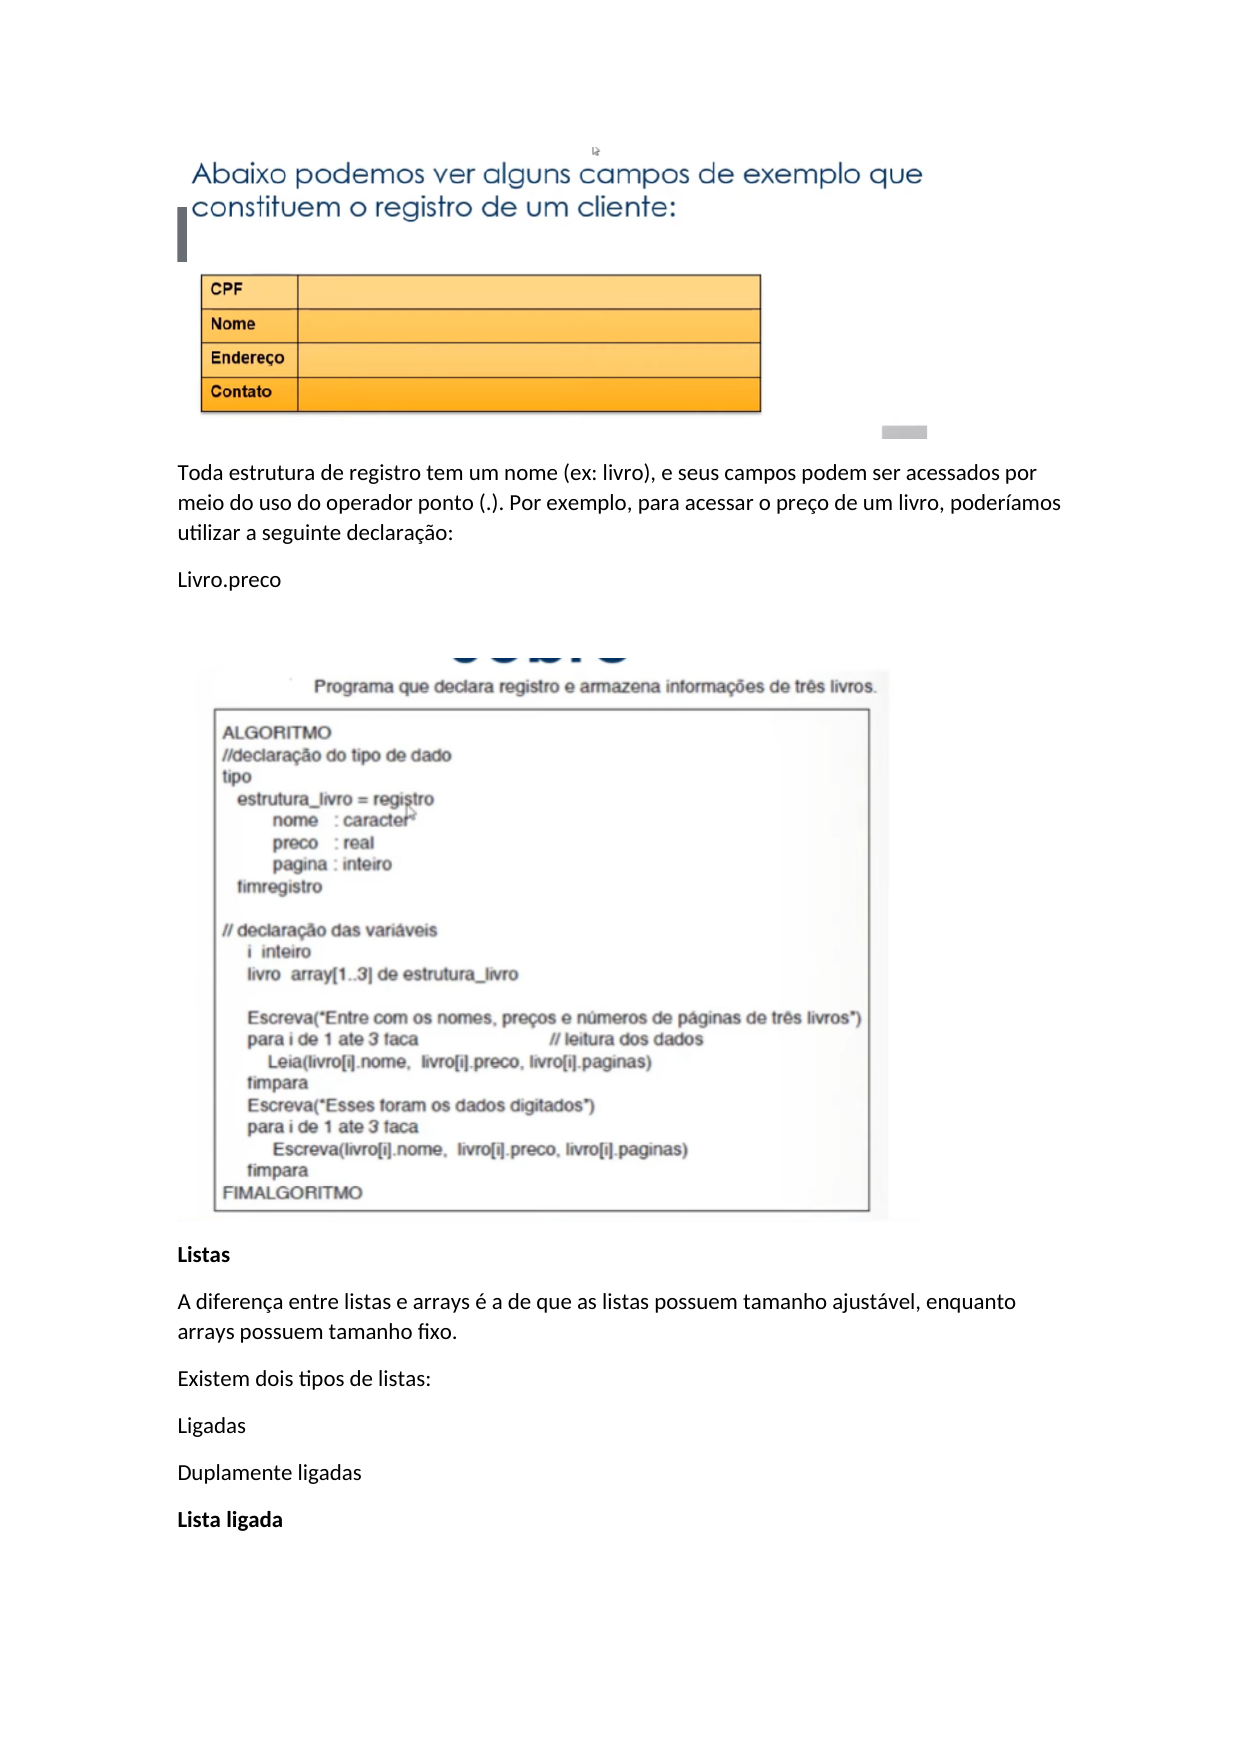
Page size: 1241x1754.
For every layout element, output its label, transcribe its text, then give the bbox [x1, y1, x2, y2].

text Lista ligada [177, 1505, 1063, 1533]
text Livro.preco [177, 565, 1063, 593]
text Toda estrutura de registro tem um nome (ex: livro), e seus campos podem ser acessados por meio do uso do operador ponto (.). Por exemplo, para acessar o preço de um livro, poderíamos utilizar a seguinte declaração: [177, 458, 1063, 546]
text Listas [177, 1240, 1063, 1268]
text Ligadas [177, 1411, 1063, 1439]
text Duplamente ligadas [177, 1458, 1063, 1486]
text A diferença entre listas e arrays é a de que as listas possuem tamanho ajustável, enquanto arrays possuem tamanho fixo. [177, 1287, 1063, 1345]
picture [177, 147, 928, 439]
picture [177, 658, 921, 1222]
text Existem dois tipos de listas: [177, 1364, 1063, 1392]
